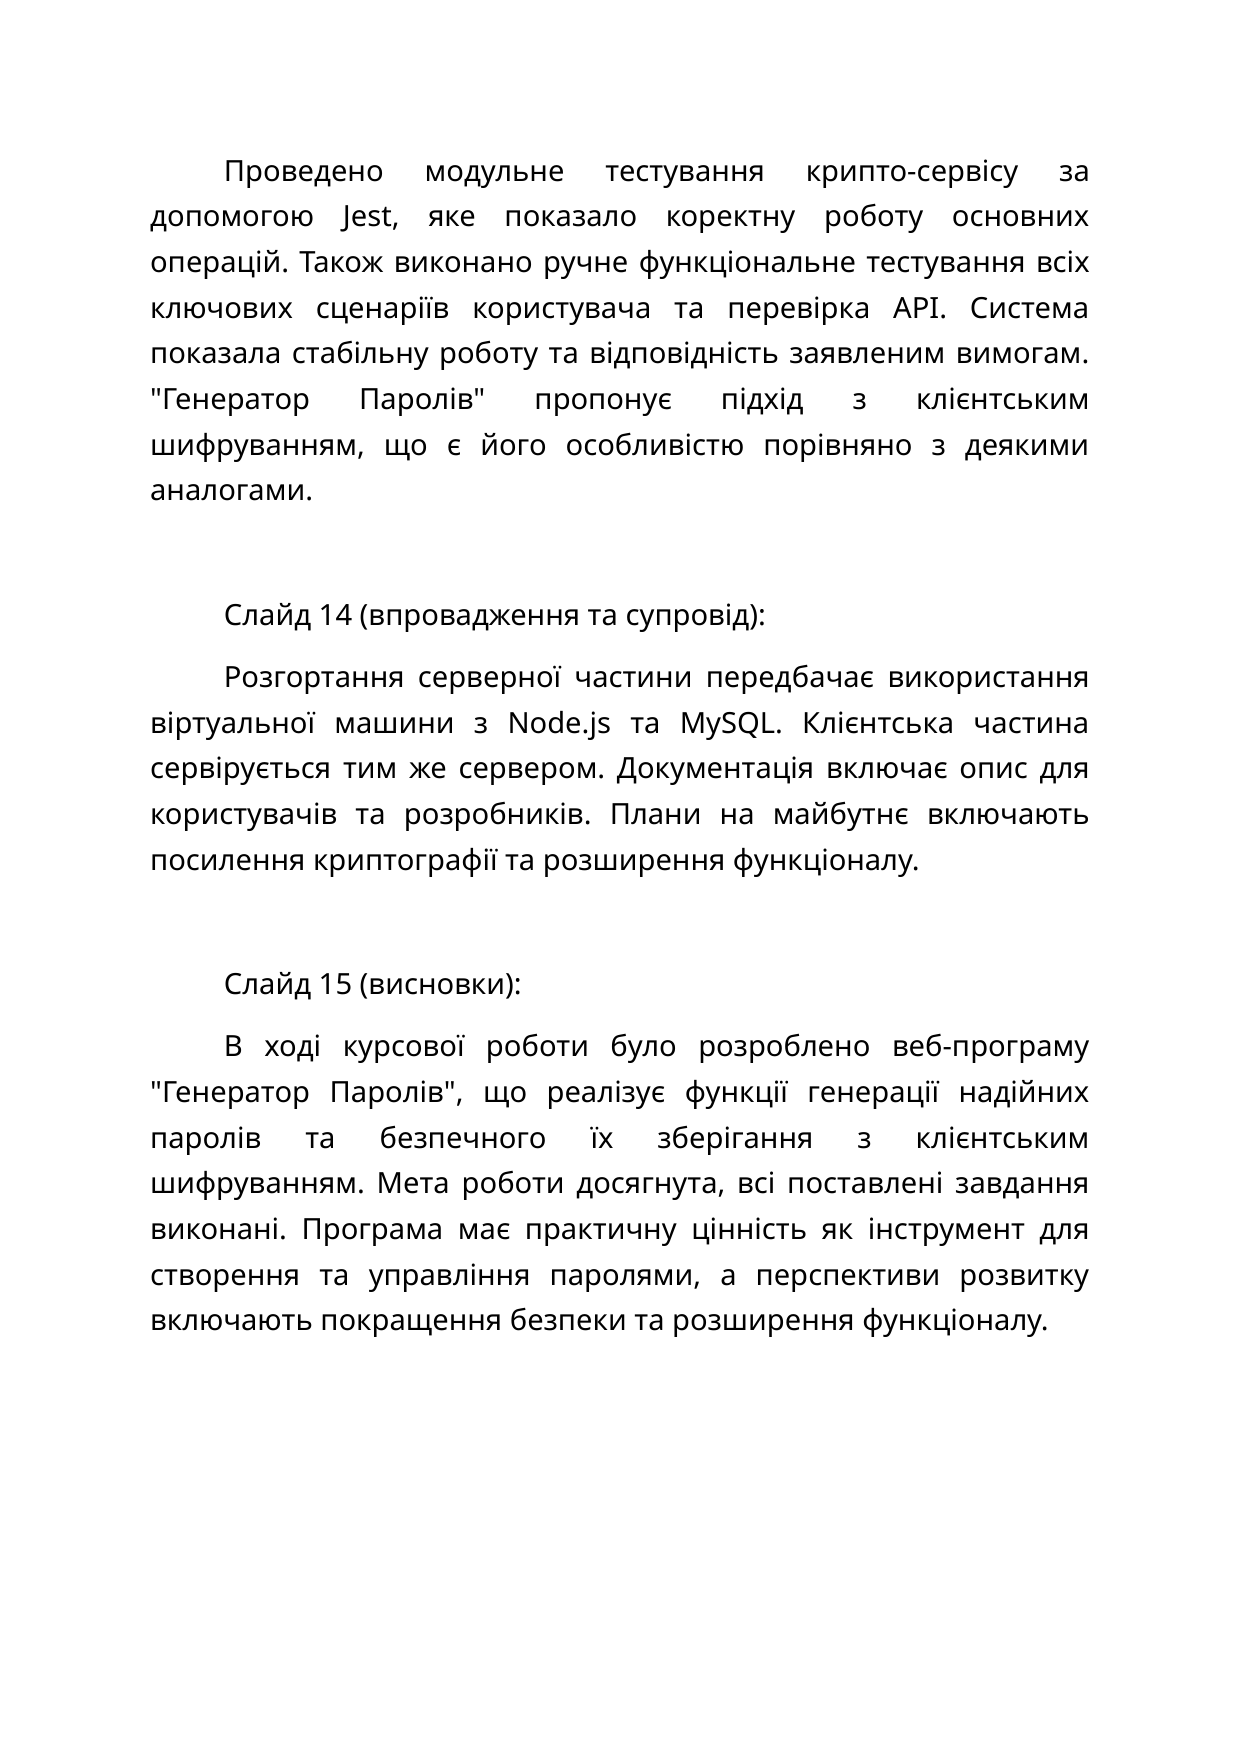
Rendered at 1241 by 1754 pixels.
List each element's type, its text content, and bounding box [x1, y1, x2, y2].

text Розгортання серверної частини передбачає використання віртуальної машини з Node.js та MySQL. Клієнтська частина сервірується тим же сервером. Документація включає опис для користувачів та розробників. Плани на майбутнє включають посилення криптографії та розширення функціоналу. [150, 656, 1090, 878]
text Слайд 15 (висновки): [150, 963, 1090, 1003]
text Слайд 14 (впровадження та супровід): [150, 594, 1090, 634]
text Проведено модульне тестування крипто-сервісу за допомогою Jest, яке показало коректну роботу основних операцій. Також виконано ручне функціональне тестування всіх ключових сценаріїв користувача та перевірка API. Система показала стабільну роботу та відповідність заявленим вимогам. "Генератор Паролів" пропонує підхід з клієнтським шифруванням, що є його особливістю порівняно з деякими аналогами. [150, 150, 1090, 509]
text В ході курсової роботи було розроблено веб-програму "Генератор Паролів", що реалізує функції генерації надійних паролів та безпечного їх зберігання з клієнтським шифруванням. Мета роботи досягнута, всі поставлені завдання виконані. Програма має практичну цінність як інструмент для створення та управління паролями, а перспективи розвитку включають покращення безпеки та розширення функціоналу. [150, 1026, 1090, 1339]
